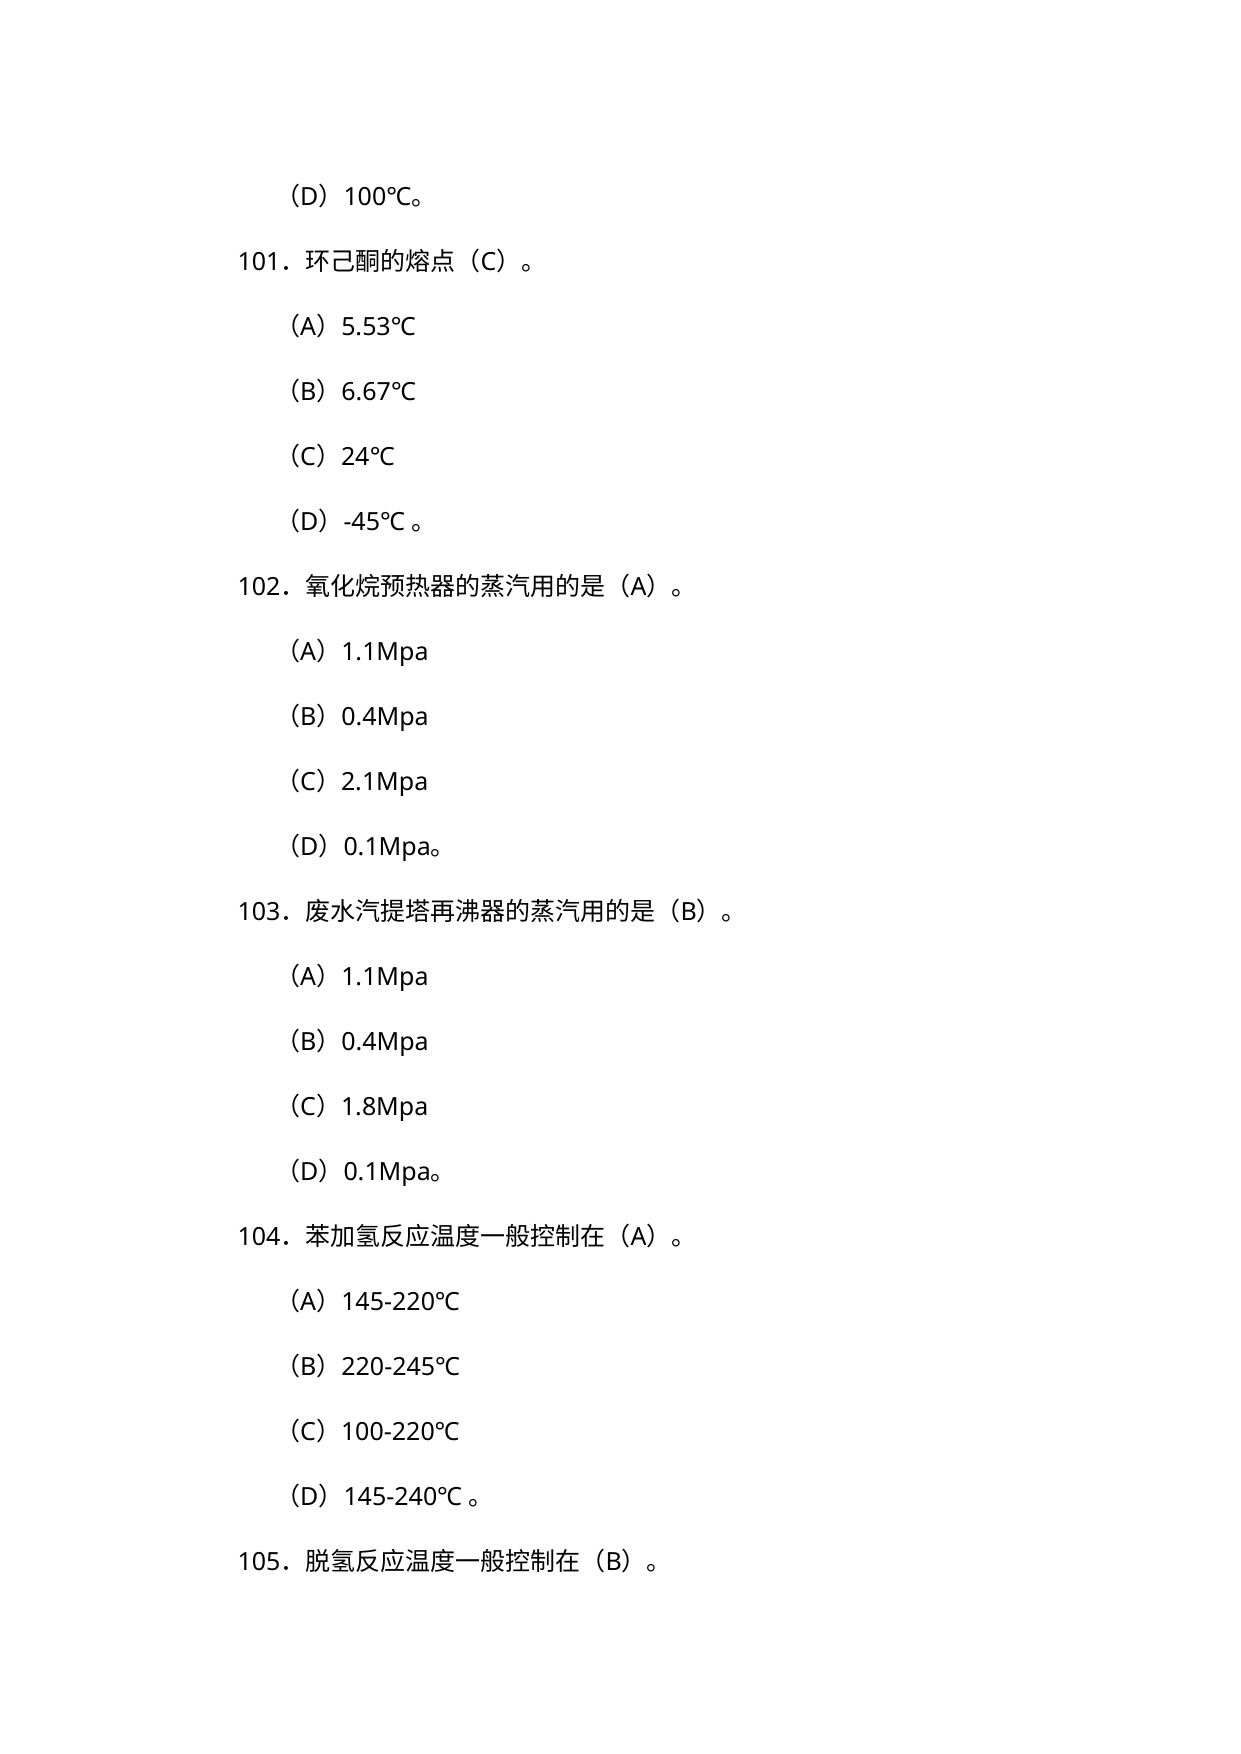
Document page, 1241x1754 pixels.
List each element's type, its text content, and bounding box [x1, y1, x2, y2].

text （B）0.4Mpa [231, 682, 1053, 747]
text （C）24℃ [231, 422, 1053, 487]
text （B）6.67℃ [231, 357, 1053, 422]
text （C）1.8Mpa [231, 1072, 1053, 1137]
text （A）1.1Mpa [231, 617, 1053, 682]
text （A）1.1Mpa [231, 942, 1053, 1007]
text （D）145-240℃ 。 [231, 1462, 1053, 1527]
text （D）-45℃ 。 [231, 487, 1053, 552]
text （D）0.1Mpa。 [231, 812, 1053, 877]
text （D）100℃。 [231, 162, 1053, 227]
list 废水汽提塔再沸器的蒸汽用的是（B）。 [187, 877, 1053, 942]
text （A）5.53℃ [231, 292, 1053, 357]
text （D）0.1Mpa。 [231, 1137, 1053, 1202]
list 氧化烷预热器的蒸汽用的是（A）。 [187, 552, 1053, 617]
list 脱氢反应温度一般控制在（B）。 [187, 1527, 1053, 1592]
text （A）145-220℃ [231, 1267, 1053, 1332]
text （C）100-220℃ [231, 1397, 1053, 1462]
text （B）0.4Mpa [231, 1007, 1053, 1072]
text （B）220-245℃ [231, 1332, 1053, 1397]
text （C）2.1Mpa [231, 747, 1053, 812]
list 苯加氢反应温度一般控制在（A）。 [187, 1202, 1053, 1267]
list 环己酮的熔点（C）。 [187, 227, 1053, 292]
